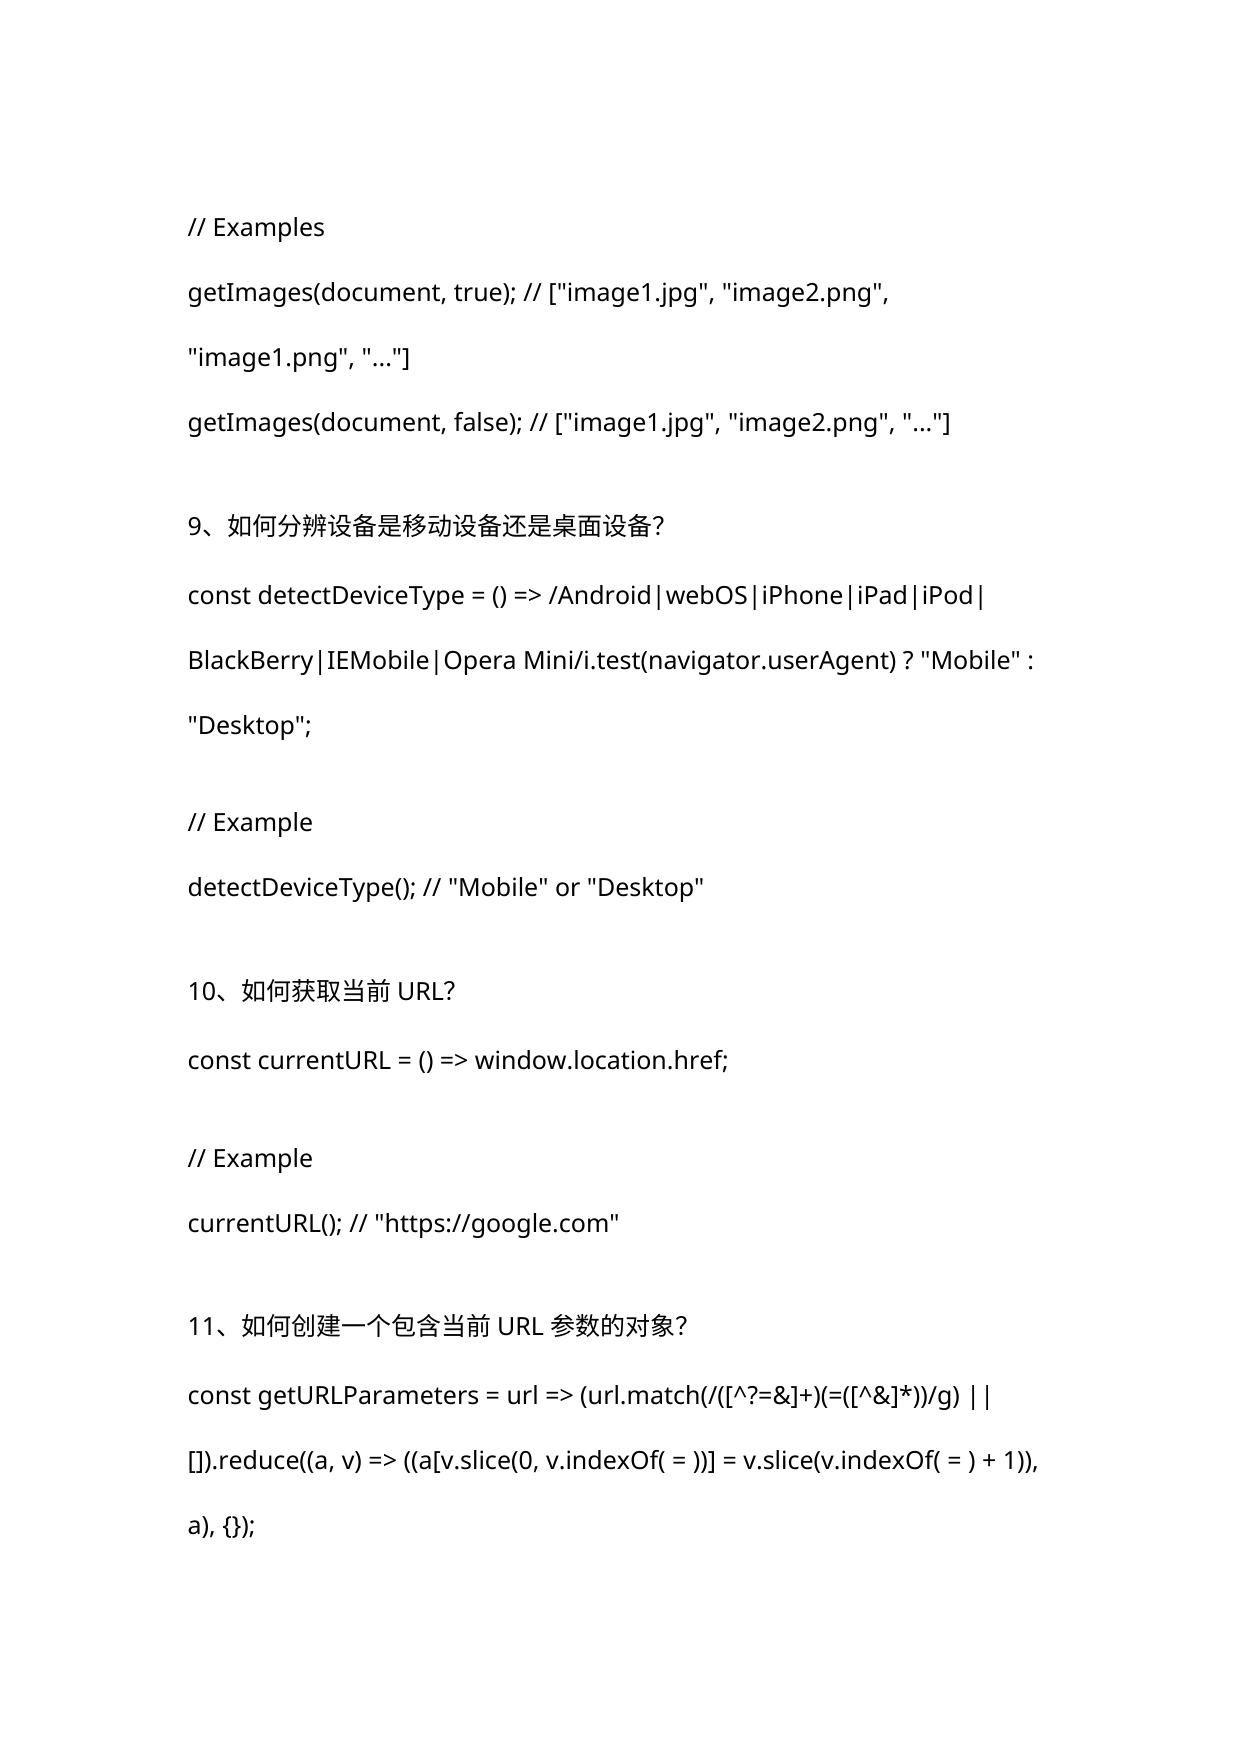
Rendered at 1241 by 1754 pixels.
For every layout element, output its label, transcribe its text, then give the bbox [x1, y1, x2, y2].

text getImages(document, false); // ["image1.jpg", "image2.png", "..."] [187, 389, 1053, 454]
text // Example [187, 790, 1053, 855]
text const getURLParameters = url => (url.match(/([^?=&]+)(=([^&]*))/g) || []).reduce((a, v) => ((a[v.slice(0, v.indexOf( = ))] = v.slice(v.indexOf( = ) + 1)), a), {}); [187, 1363, 1053, 1558]
text 9、如何分辨设备是移动设备还是桌面设备？ [187, 492, 1053, 557]
text const detectDeviceType = () => /Android|webOS|iPhone|iPad|iPod|BlackBerry|IEMobile|Opera Mini/i.test(navigator.userAgent) ? "Mobile" : "Desktop"; [187, 562, 1053, 757]
text currentURL(); // "https://google.com" [187, 1190, 1053, 1255]
text detectDeviceType(); // "Mobile" or "Desktop" [187, 855, 1053, 920]
text // Example [187, 1125, 1053, 1190]
text 10、如何获取当前 URL？ [187, 957, 1053, 1022]
text const currentURL = () => window.location.href; [187, 1027, 1053, 1092]
text getImages(document, true); // ["image1.jpg", "image2.png", "image1.png", "..."] [187, 259, 1053, 389]
text // Examples [187, 194, 1053, 259]
text 11、如何创建一个包含当前 URL 参数的对象？ [187, 1292, 1053, 1357]
